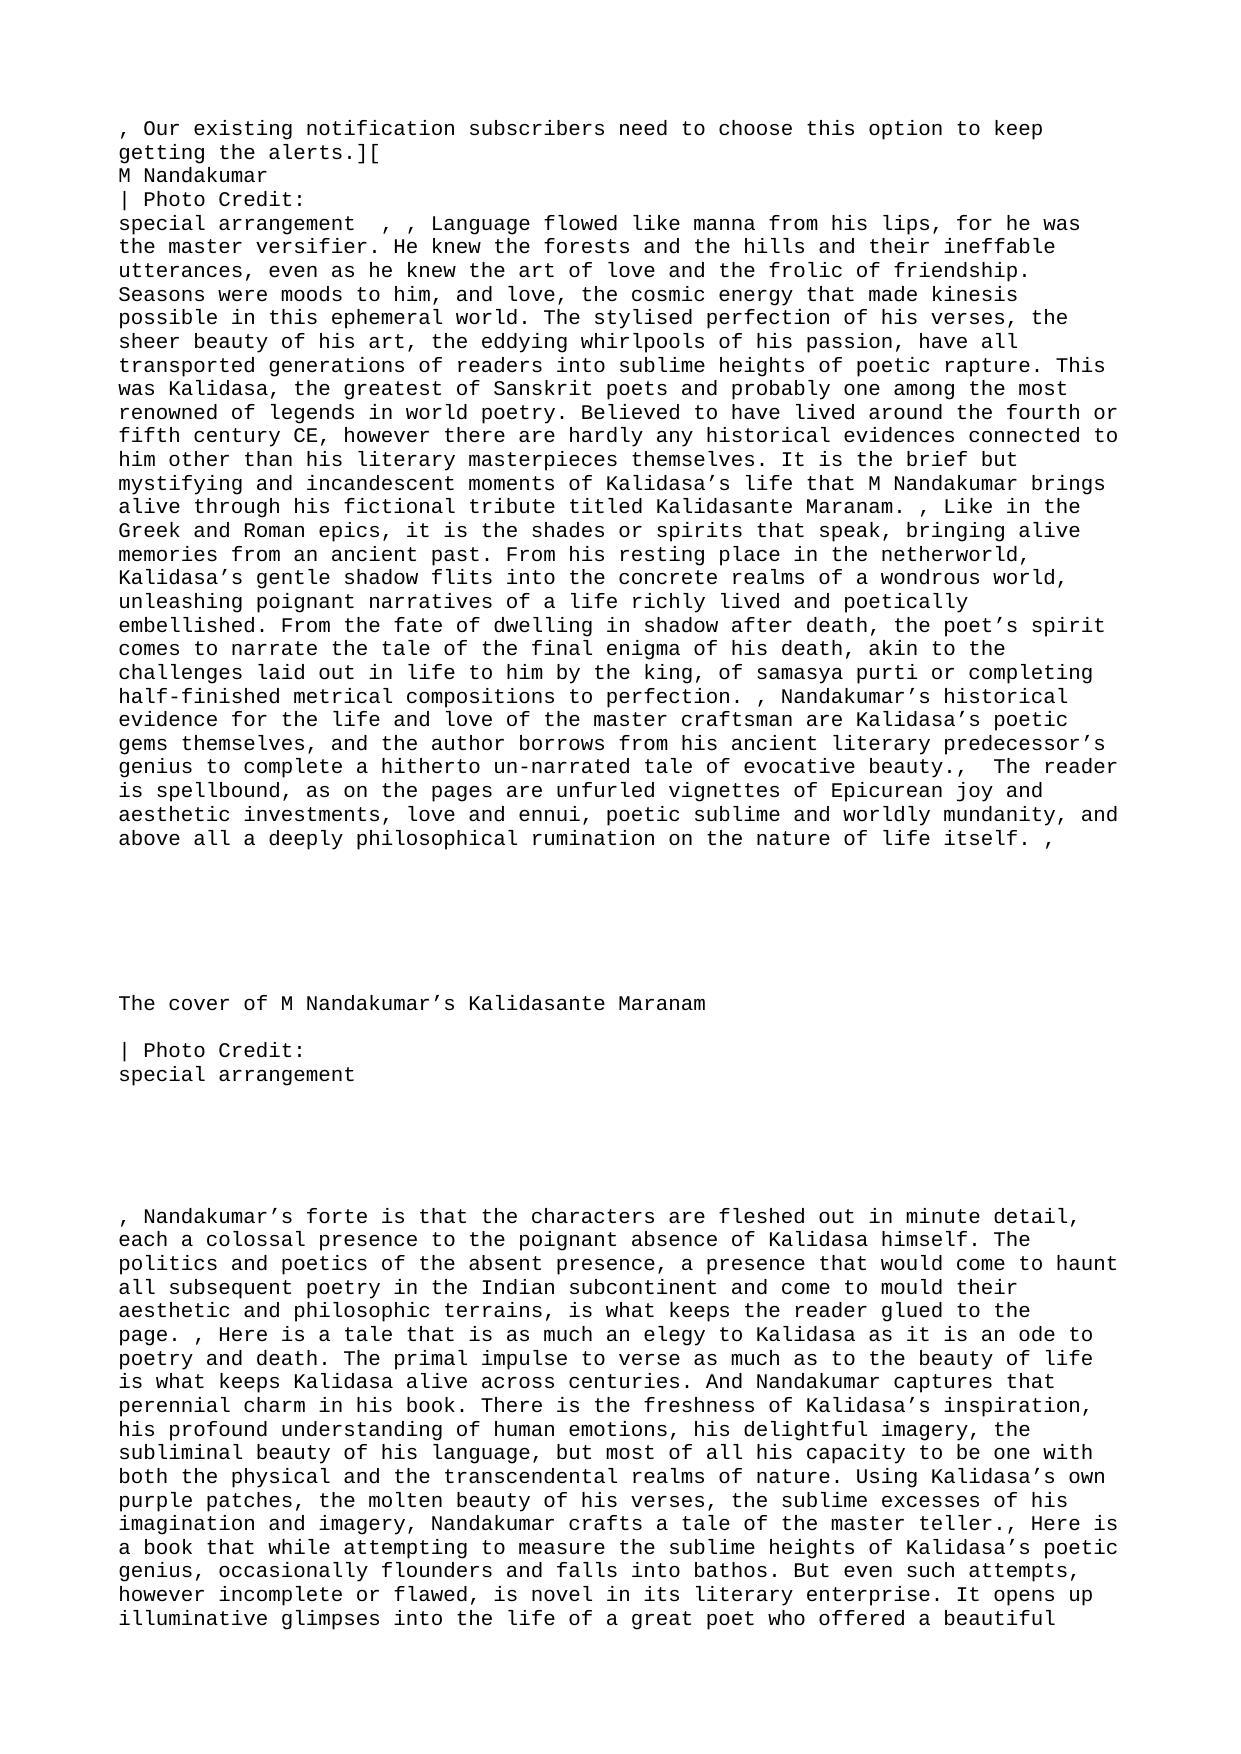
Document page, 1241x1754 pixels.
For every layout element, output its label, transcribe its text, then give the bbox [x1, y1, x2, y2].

text M Nandakumar [118, 165, 1122, 189]
text , Our existing notification subscribers need to choose this option to keep getting the alerts.][ [118, 118, 1122, 165]
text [118, 1206, 1122, 1631]
text The cover of M Nandakumar’s Kalidasante Maranam [118, 993, 1122, 1017]
text | Photo Credit: [118, 1040, 1122, 1064]
text special arrangement [118, 1064, 1122, 1088]
text | Photo Credit: [118, 189, 1122, 213]
text special arrangement , , Language flowed like manna from his lips, for he was the master versifier. He knew the forests and the hills and their ineffable utterances, even as he knew the art of love and the frolic of friendship. Seasons were moods to him, and love, the cosmic energy that made kinesis possible in this ephemeral world. The stylised perfection of his verses, the sheer beauty of his art, the eddying whirlpools of his passion, have all transported generations of readers into sublime heights of poetic rapture. This was Kalidasa, the greatest of Sanskrit poets and probably one among the most renowned of legends in world poetry. Believed to have lived around the fourth or fifth century CE, however there are hardly any historical evidences connected to him other than his literary masterpieces themselves. It is the brief but mystifying and incandescent moments of Kalidasa’s life that M Nandakumar brings alive through his fictional tribute titled Kalidasante Maranam. , Like in the Greek and Roman epics, it is the shades or spirits that speak, bringing alive memories from an ancient past. From his resting place in the netherworld, Kalidasa’s gentle shadow flits into the concrete realms of a wondrous world, unleashing poignant narratives of a life richly lived and poetically embellished. From the fate of dwelling in shadow after death, the poet’s spirit comes to narrate the tale of the final enigma of his death, akin to the challenges laid out in life to him by the king, of samasya purti or completing half-finished metrical compositions to perfection. , Nandakumar’s historical evidence for the life and love of the master craftsman are Kalidasa’s poetic gems themselves, and the author borrows from his ancient literary predecessor’s genius to complete a hitherto un-narrated tale of evocative beauty., The reader is spellbound, as on the pages are unfurled vignettes of Epicurean joy and aesthetic investments, love and ennui, poetic sublime and worldly mundanity, and above all a deeply philosophical rumination on the nature of life itself. , [118, 213, 1122, 851]
